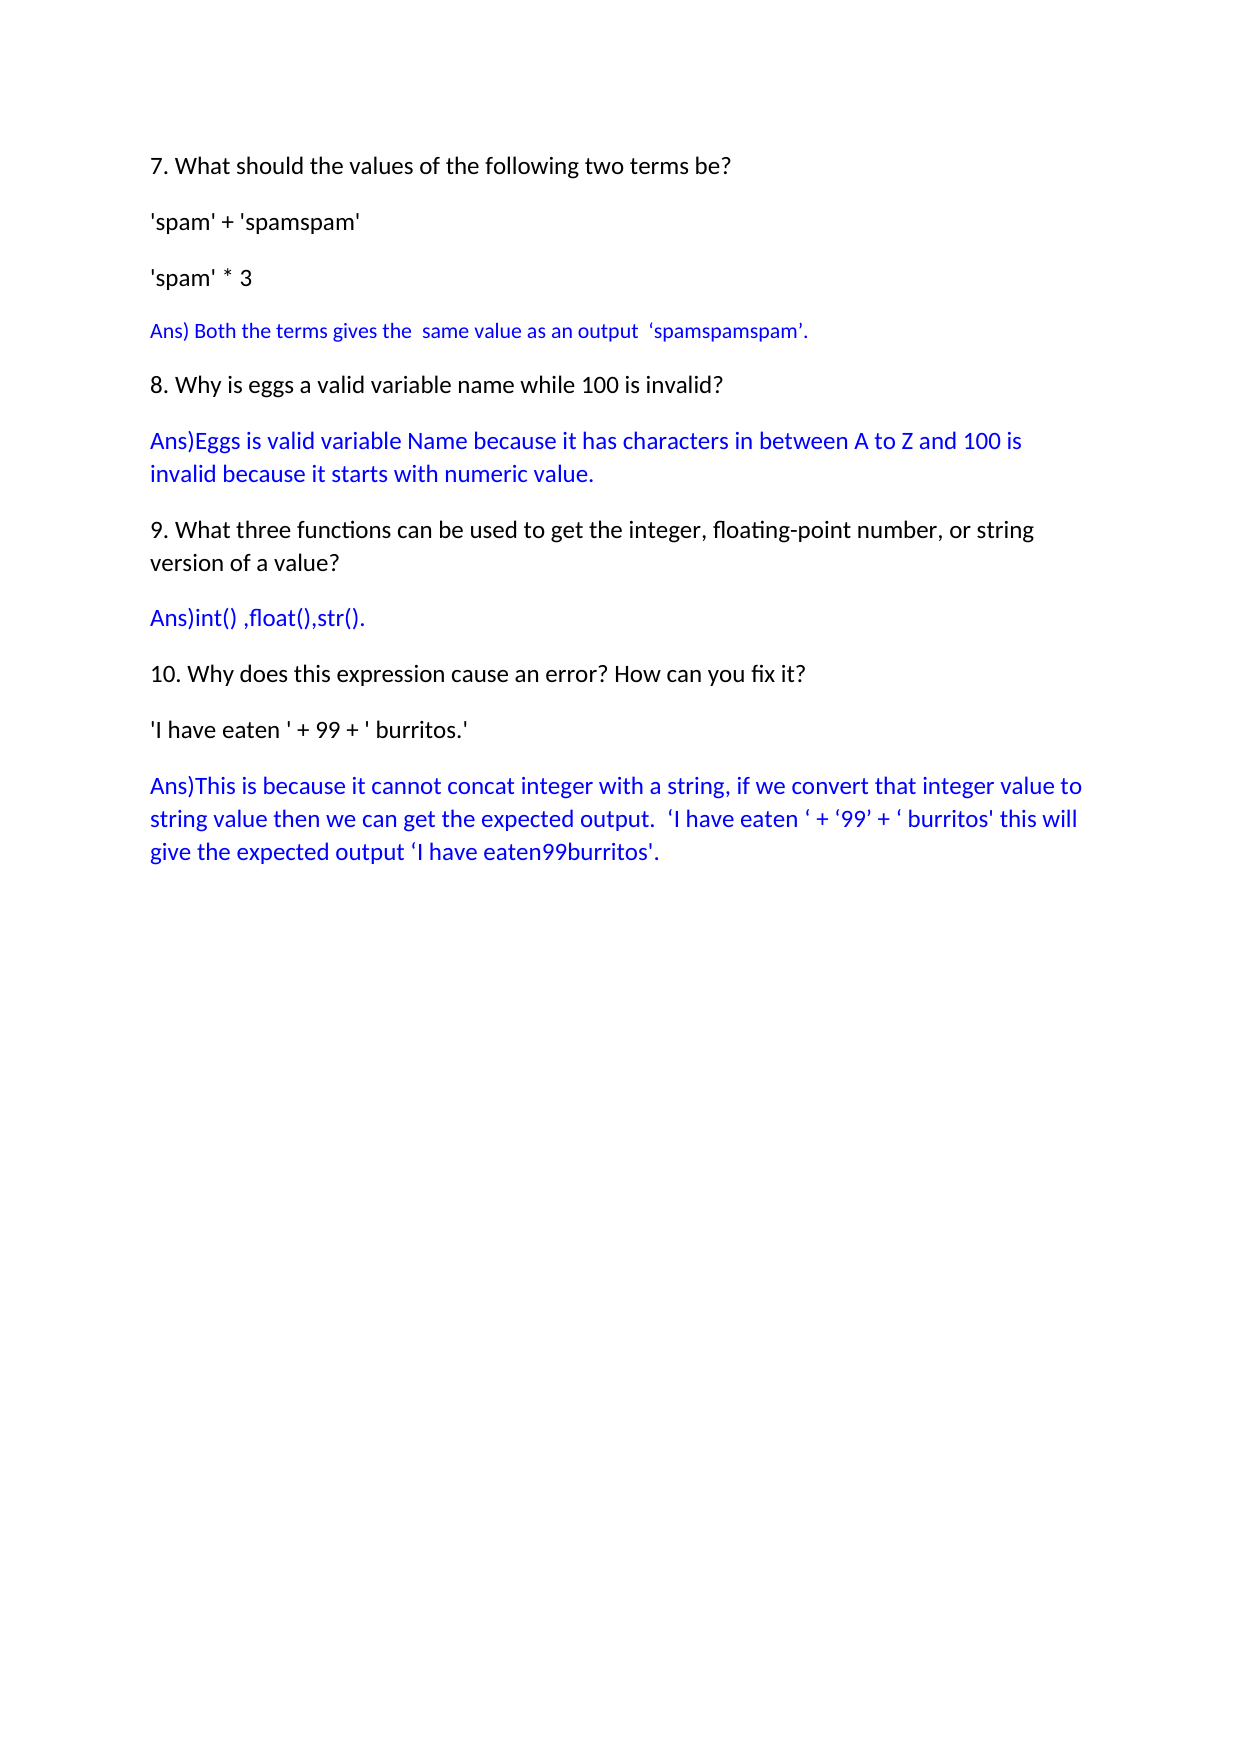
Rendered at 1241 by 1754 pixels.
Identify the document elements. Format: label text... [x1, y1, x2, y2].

list Why is eggs a valid variable name while 100 is invalid? [150, 369, 1090, 400]
text 7. What should the values of the following two terms be? [150, 150, 1090, 181]
text Ans)This is because it cannot concat integer with a string, if we convert that integer value to string value then we can get the expected output. ‘I have eaten ‘ + ‘99’ + ‘ burritos' this will give the expected output ‘I have eaten99burritos'. [150, 770, 1090, 866]
list What three functions can be used to get the integer, floating-point number, or string version of a value? [150, 514, 1090, 577]
text Ans) Both the terms gives the same value as an output ‘spamspamspam’. [150, 317, 1090, 344]
text 'spam' + 'spamspam' [150, 206, 1090, 236]
text 10. Why does this expression cause an error? How can you fix it? [150, 658, 1090, 689]
text 'I have eaten ' + 99 + ' burritos.' [150, 714, 1090, 745]
text 'spam' * 3 [150, 262, 1090, 292]
list Ans)Eggs is valid variable Name because it has characters in between A to Z and 100 is invalid because it starts with numeric value. [150, 425, 1090, 488]
list Ans)int() ,float(),str(). [150, 602, 1090, 633]
